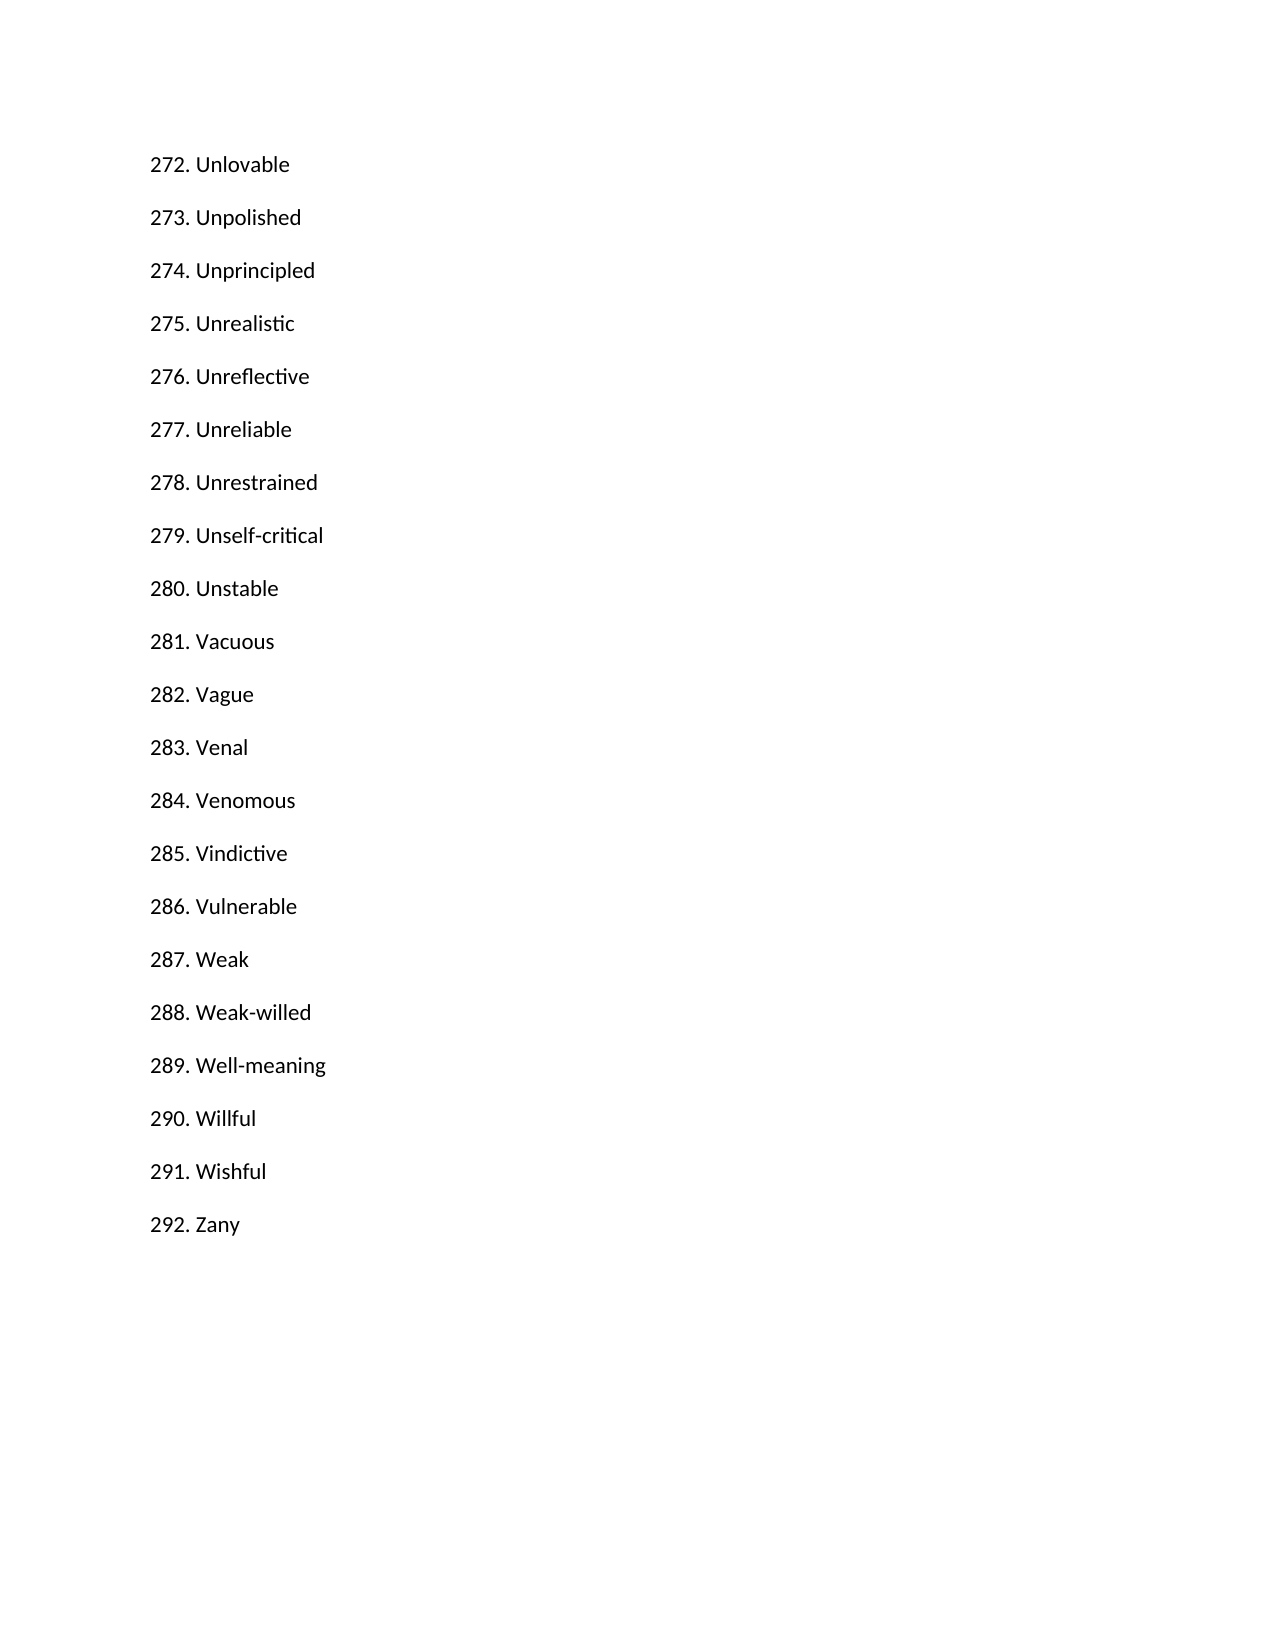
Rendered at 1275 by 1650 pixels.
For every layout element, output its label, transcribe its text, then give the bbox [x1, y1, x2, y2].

text 291. Wishful [150, 1157, 1125, 1185]
text 290. Willful [150, 1104, 1125, 1132]
text 288. Weak-willed [150, 998, 1125, 1026]
text 287. Weak [150, 945, 1125, 973]
text 285. Vindictive [150, 839, 1125, 867]
text 283. Venal [150, 733, 1125, 761]
text 276. Unreflective [150, 362, 1125, 390]
text 281. Vacuous [150, 627, 1125, 655]
text 277. Unreliable [150, 415, 1125, 443]
text 275. Unrealistic [150, 309, 1125, 337]
text 292. Zany [150, 1210, 1125, 1238]
text 279. Unself-critical [150, 521, 1125, 549]
text 286. Vulnerable [150, 892, 1125, 920]
text 272. Unlovable [150, 150, 1125, 178]
text 282. Vague [150, 680, 1125, 708]
text 273. Unpolished [150, 203, 1125, 231]
text 278. Unrestrained [150, 468, 1125, 496]
text 289. Well-meaning [150, 1051, 1125, 1079]
text 274. Unprincipled [150, 256, 1125, 284]
text 284. Venomous [150, 786, 1125, 814]
text 280. Unstable [150, 574, 1125, 602]
